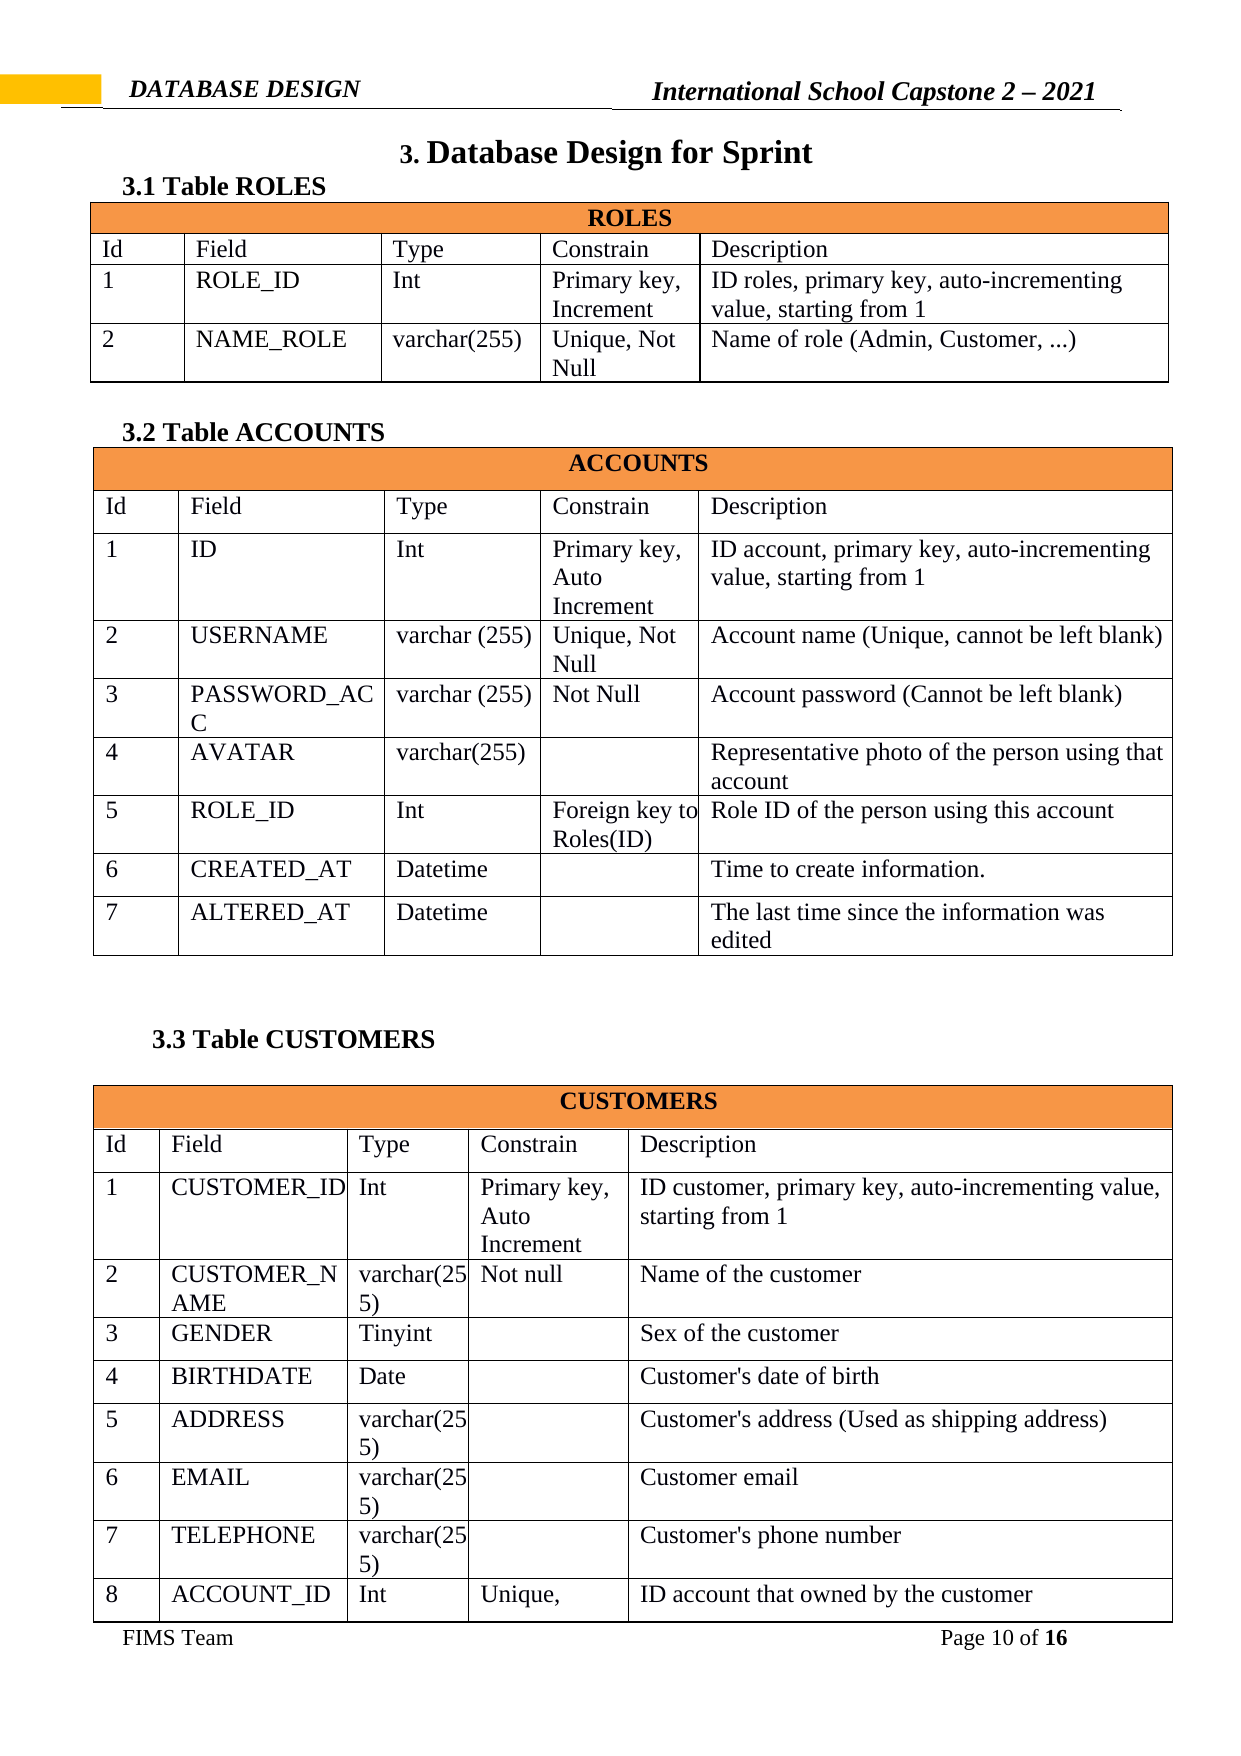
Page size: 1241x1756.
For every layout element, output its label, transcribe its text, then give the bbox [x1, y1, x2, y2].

table_cell varchar(255) [348, 1521, 468, 1578]
table_cell 7 [94, 897, 178, 954]
table_cell Unique, Not Null [541, 324, 699, 381]
table_cell Id [91, 234, 184, 264]
table_cell ALTERED_AT [179, 897, 384, 954]
table_cell [541, 738, 698, 795]
table_cell Name of the customer [629, 1260, 1172, 1317]
table_cell NAME_ROLE [185, 324, 381, 381]
table_cell [469, 1318, 628, 1360]
table_cell Int [382, 265, 540, 323]
table_cell 3 [94, 1318, 159, 1360]
table_cell 2 [94, 621, 178, 678]
table_cell ID account, primary key, auto-incrementing value, starting from 1 [699, 534, 1172, 620]
table_cell 6 [94, 854, 178, 896]
table_cell Date [348, 1361, 468, 1403]
table_cell Type [385, 491, 540, 533]
table_cell ACCOUNT_ID [160, 1579, 347, 1621]
table_cell [469, 1521, 628, 1578]
table_cell Int [348, 1173, 468, 1259]
table_cell Type [348, 1130, 468, 1172]
table_cell [541, 897, 698, 954]
table_cell USERNAME [179, 621, 384, 678]
table_cell Customer email [629, 1463, 1172, 1520]
table_cell BIRTHDATE [160, 1361, 347, 1403]
table_header ROLES [91, 203, 1168, 233]
table_cell Int [385, 796, 540, 853]
table_cell Description [629, 1130, 1172, 1172]
table_cell ID customer, primary key, auto-incrementing value, starting from 1 [629, 1173, 1172, 1259]
table_cell Customer's date of birth [629, 1361, 1172, 1403]
table_cell [469, 1463, 628, 1520]
table_cell Customer's address (Used as shipping address) [629, 1404, 1172, 1462]
table_cell 4 [94, 1361, 159, 1403]
table_cell Primary key, Auto Increment [541, 534, 698, 620]
table_cell Name of role (Admin, Customer, ...) [701, 324, 1168, 381]
table_cell [541, 854, 698, 896]
table_cell 4 [94, 738, 178, 795]
table_cell Constrain [541, 491, 698, 533]
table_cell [469, 1579, 628, 1621]
table_cell AVATAR [179, 738, 384, 795]
table_cell Field [185, 234, 381, 264]
table_cell [469, 1404, 628, 1462]
table_cell Not Null [541, 679, 698, 737]
table_cell Int [348, 1579, 468, 1621]
table_cell TELEPHONE [160, 1521, 347, 1578]
table_cell Account name (Unique, cannot be left blank) [699, 621, 1172, 678]
table_cell Field [160, 1130, 347, 1172]
table_cell Field [179, 491, 384, 533]
table_cell 5 [94, 796, 178, 853]
table_cell ID roles, primary key, auto-incrementing value, starting from 1 [701, 265, 1168, 323]
table_cell 7 [94, 1521, 159, 1578]
table_cell Description [699, 491, 1172, 533]
table_cell varchar (255) [385, 679, 540, 737]
table_cell ROLE_ID [179, 796, 384, 853]
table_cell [629, 1579, 1172, 1621]
table_cell 1 [91, 265, 184, 323]
table_cell Representative photo of the person using that account [699, 738, 1172, 795]
table_cell varchar(255) [382, 324, 540, 381]
table_cell Datetime [385, 897, 540, 954]
table_header ACCOUNTS [94, 448, 1172, 490]
table_cell varchar(255) [348, 1260, 468, 1317]
table_cell Foreign key to Roles(ID) [541, 796, 698, 853]
table_cell 5 [94, 1404, 159, 1462]
table_cell ROLE_ID [185, 265, 381, 323]
table_cell Id [94, 1130, 159, 1172]
table_cell Datetime [385, 854, 540, 896]
table_cell Int [385, 534, 540, 620]
table_cell Time to create information. [699, 854, 1172, 896]
table_cell Not null [469, 1260, 628, 1317]
table_cell Constrain [469, 1130, 628, 1172]
table_cell Id [94, 491, 178, 533]
table_cell Role ID of the person using this account [699, 796, 1172, 853]
table_cell ID [179, 534, 384, 620]
table_cell Account password (Cannot be left blank) [699, 679, 1172, 737]
table_cell 2 [91, 324, 184, 381]
subtitle Table ACCOUNTS [122, 416, 1203, 447]
table_cell EMAIL [160, 1463, 347, 1520]
table_cell Sex of the customer [629, 1318, 1172, 1360]
table_cell Primary key, Increment [541, 265, 699, 323]
table_cell varchar(255) [348, 1404, 468, 1462]
table_header CUSTOMERS [94, 1086, 1172, 1128]
table_cell 2 [94, 1260, 159, 1317]
table_cell Tinyint [348, 1318, 468, 1360]
table_cell GENDER [160, 1318, 347, 1360]
table_cell PASSWORD_ACC [179, 679, 384, 737]
table_cell 3 [94, 679, 178, 737]
table_cell CREATED_AT [179, 854, 384, 896]
table_cell Description [701, 234, 1168, 264]
table_cell The last time since the information was edited [699, 897, 1172, 954]
table_cell CUSTOMER_NAME [160, 1260, 347, 1317]
table_cell varchar(255) [348, 1463, 468, 1520]
table_cell ADDRESS [160, 1404, 347, 1462]
list Table ROLES [122, 170, 1203, 202]
table_cell Primary key, Auto Increment [469, 1173, 628, 1259]
table_cell varchar (255) [385, 621, 540, 678]
table_cell [469, 1361, 628, 1403]
list Table CUSTOMERS [152, 1023, 1203, 1054]
table_cell 1 [94, 1173, 159, 1259]
table_cell varchar(255) [385, 738, 540, 795]
table_cell 6 [94, 1463, 159, 1520]
table_cell Customer's phone number [629, 1521, 1172, 1578]
table_cell Unique, Not Null [541, 621, 698, 678]
table_cell Constrain [541, 234, 699, 264]
table_cell CUSTOMER_ID [160, 1173, 347, 1259]
table_cell 8 [94, 1579, 159, 1621]
table_cell Type [382, 234, 540, 264]
table_cell 1 [94, 534, 178, 620]
subtitle Database Design for Sprint [122, 132, 1090, 170]
